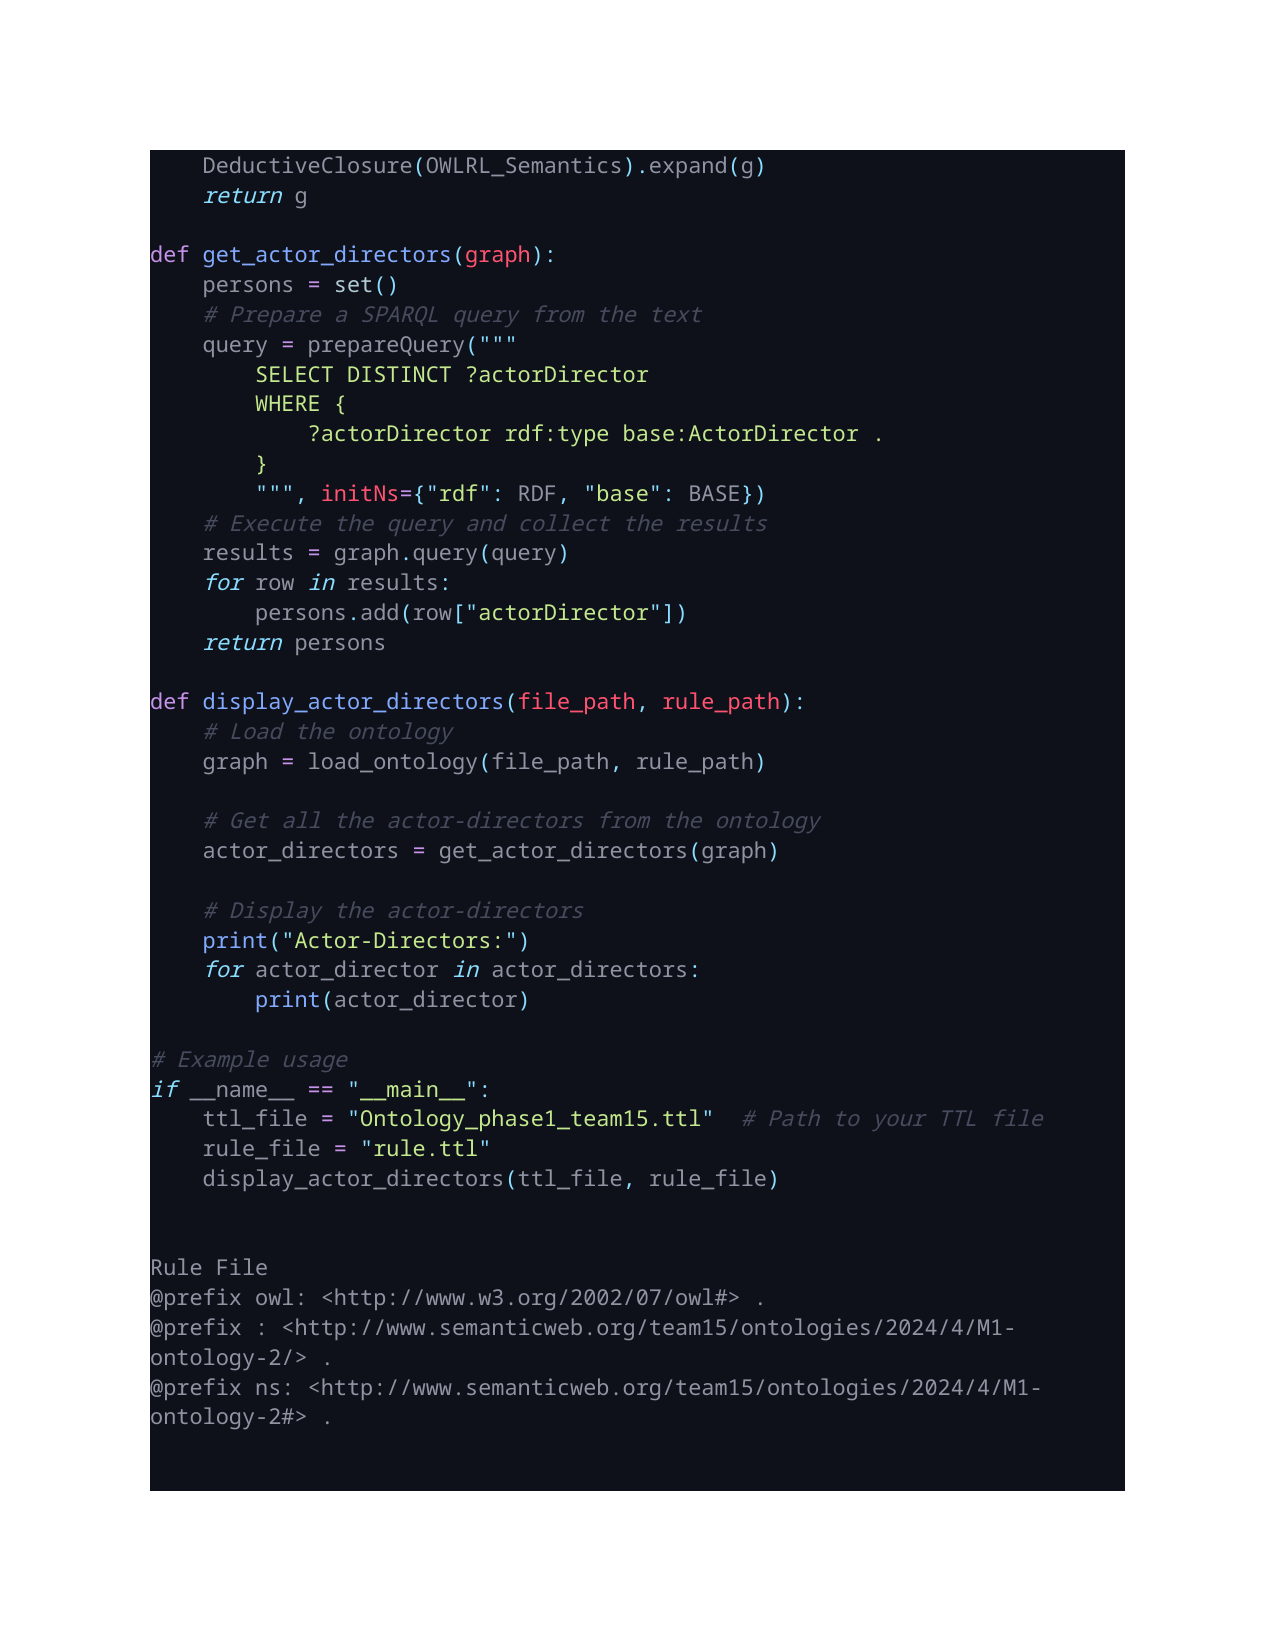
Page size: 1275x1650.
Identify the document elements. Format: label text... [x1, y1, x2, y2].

text @prefix : <http://www.semanticweb.org/team15/ontologies/2024/4/M1-ontology-2/> . [150, 1312, 1125, 1371]
text for row in results: [150, 567, 1125, 597]
text SELECT DISTINCT ?actorDirector [150, 358, 1125, 388]
text # Display the actor-directors [150, 895, 1125, 924]
text graph = load_ontology(file_path, rule_path) [150, 746, 1125, 776]
text persons.add(row["actorDirector"]) [150, 597, 1125, 627]
text @prefix ns: <http://www.semanticweb.org/team15/ontologies/2024/4/M1-ontology-2#> . [150, 1371, 1125, 1431]
text print(actor_director) [150, 984, 1125, 1014]
text # Load the ontology [150, 716, 1125, 746]
text ttl_file = "Ontology_phase1_team15.ttl" # Path to your TTL file [150, 1103, 1125, 1133]
text ?actorDirector rdf:type base:ActorDirector . [150, 418, 1125, 448]
text """, initNs={"rdf": RDF, "base": BASE}) [150, 478, 1125, 507]
text for actor_director in actor_directors: [150, 954, 1125, 984]
text return persons [150, 627, 1125, 656]
text DeductiveClosure(OWLRL_Semantics).expand(g) [150, 150, 1125, 180]
text results = graph.query(query) [150, 537, 1125, 567]
text Rule File @prefix owl: <http://www.w3.org/2002/07/owl#> . [150, 1252, 1125, 1312]
text # Get all the actor-directors from the ontology [150, 805, 1125, 835]
text display_actor_directors(ttl_file, rule_file) [150, 1163, 1125, 1193]
text print("Actor-Directors:") [150, 924, 1125, 954]
text # Example usage [150, 1044, 1125, 1073]
text # Prepare a SPARQL query from the text [150, 299, 1125, 329]
text actor_directors = get_actor_directors(graph) [150, 835, 1125, 865]
text return g [150, 180, 1125, 209]
text # Execute the query and collect the results [150, 507, 1125, 537]
text query = prepareQuery(""" [150, 329, 1125, 358]
text WHERE { [150, 388, 1125, 418]
text rule_file = "rule.ttl" [150, 1133, 1125, 1163]
text } [150, 448, 1125, 478]
text persons = set() [150, 269, 1125, 299]
text def get_actor_directors(graph): [150, 239, 1125, 269]
text if __name__ == "__main__": [150, 1073, 1125, 1103]
text def display_actor_directors(file_path, rule_path): [150, 686, 1125, 716]
